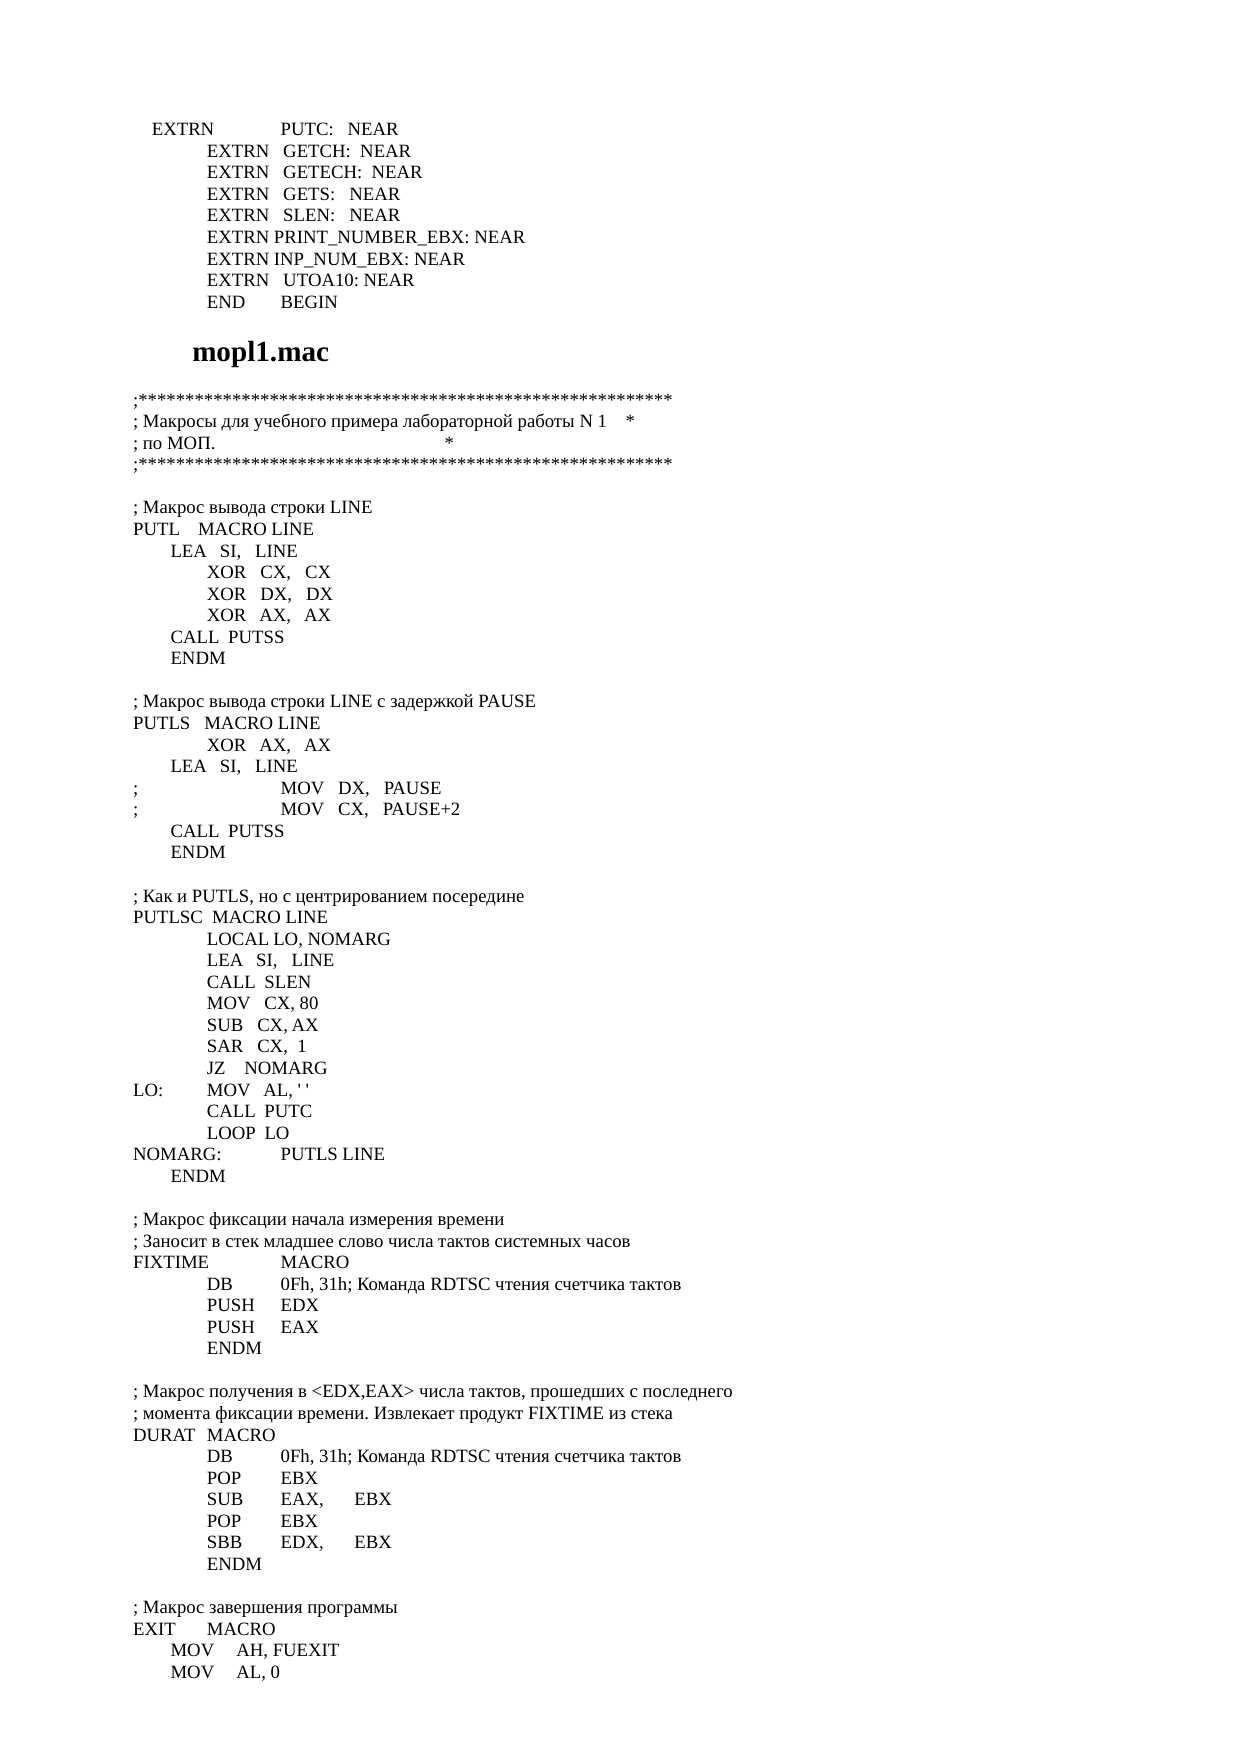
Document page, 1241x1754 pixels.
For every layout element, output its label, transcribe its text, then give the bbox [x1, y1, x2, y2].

text MOV AH, FUEXIT [133, 1639, 1152, 1661]
text EXIT MACRO [133, 1618, 1152, 1639]
text DB 0Fh, 31h; Команда RDTSC чтения счетчика тактов [133, 1273, 1152, 1294]
text PUTLSC MACRO LINE [133, 906, 1152, 928]
text SBB EDX, EBX [133, 1531, 1152, 1553]
text EXTRN PUTC: NEAR [133, 118, 1152, 140]
text ; Макрос вывода строки LINE с задержкой PAUSE [133, 690, 1152, 712]
text MOV AL, 0 [133, 1661, 1152, 1682]
text ; Заносит в стек младшее слово числа тактов системных часов [133, 1229, 1152, 1251]
text ; Макросы для учебного примера лабораторной работы N 1 * [133, 410, 1152, 432]
text CALL PUTC [133, 1100, 1152, 1122]
text ENDM [133, 841, 1152, 863]
text END BEGIN [133, 291, 1152, 312]
text ; Макрос вывода строки LINE [133, 496, 1152, 518]
text PUSH EDX [133, 1294, 1152, 1316]
text CALL SLEN [133, 971, 1152, 992]
text LOOP LO [133, 1122, 1152, 1143]
text PUTLS MACRO LINE [133, 712, 1152, 733]
text POP EBX [133, 1510, 1152, 1531]
text ENDM [133, 647, 1152, 669]
text ;********************************************************* [133, 388, 1152, 410]
text XOR AX, AX [133, 604, 1152, 626]
text EXTRN GETCH: NEAR [133, 140, 1152, 161]
text JZ NOMARG [133, 1057, 1152, 1078]
text ENDM [133, 1165, 1152, 1186]
text ; MOV DX, PAUSE [133, 777, 1152, 798]
text CALL PUTSS [133, 626, 1152, 647]
text FIXTIME MACRO [133, 1251, 1152, 1273]
text SUB EAX, EBX [133, 1488, 1152, 1510]
text LOCAL LO, NOMARG [133, 928, 1152, 949]
text ; Макрос фиксации начала измерения времени [133, 1208, 1152, 1229]
text ; Как и PUTLS, но с центрированием посередине [133, 884, 1152, 906]
text DB 0Fh, 31h; Команда RDTSC чтения счетчика тактов [133, 1445, 1152, 1467]
text CALL PUTSS [133, 820, 1152, 841]
text ; Макрос завершения программы [133, 1596, 1152, 1618]
text EXTRN INP_NUM_EBX: NEAR [133, 247, 1152, 269]
text EXTRN GETECH: NEAR [133, 161, 1152, 183]
text ; по МОП. * [133, 432, 1152, 453]
text SAR CX, 1 [133, 1035, 1152, 1057]
text LEA SI, LINE [133, 539, 1152, 561]
text XOR DX, DX [133, 583, 1152, 604]
text ; MOV CX, PAUSE+2 [133, 798, 1152, 820]
text EXTRN GETS: NEAR [133, 183, 1152, 204]
text PUTL MACRO LINE [133, 518, 1152, 539]
text XOR AX, AX [133, 733, 1152, 755]
text DURAT MACRO [133, 1423, 1152, 1445]
text XOR CX, CX [133, 561, 1152, 583]
text ; Макрос получения в <EDX,EAX> числа тактов, прошедших с последнего [133, 1380, 1152, 1402]
text POP EBX [133, 1467, 1152, 1488]
text LO: MOV AL, ' ' [133, 1078, 1152, 1100]
text MOV CX, 80 [133, 992, 1152, 1014]
text LEA SI, LINE [133, 755, 1152, 777]
text NOMARG: PUTLS LINE [133, 1143, 1152, 1165]
text PUSH EAX [133, 1316, 1152, 1337]
text ENDM [133, 1553, 1152, 1574]
text EXTRN SLEN: NEAR [133, 204, 1152, 226]
text SUB CX, AX [133, 1014, 1152, 1035]
text ;********************************************************* [133, 453, 1152, 475]
text ; момента фиксации времени. Извлекает продукт FIXTIME из стека [133, 1402, 1152, 1423]
text mopl1.mac [133, 334, 1152, 367]
text EXTRN UTOA10: NEAR [133, 269, 1152, 291]
text LEA SI, LINE [133, 949, 1152, 971]
text ENDM [133, 1337, 1152, 1359]
text EXTRN PRINT_NUMBER_EBX: NEAR [133, 226, 1152, 247]
